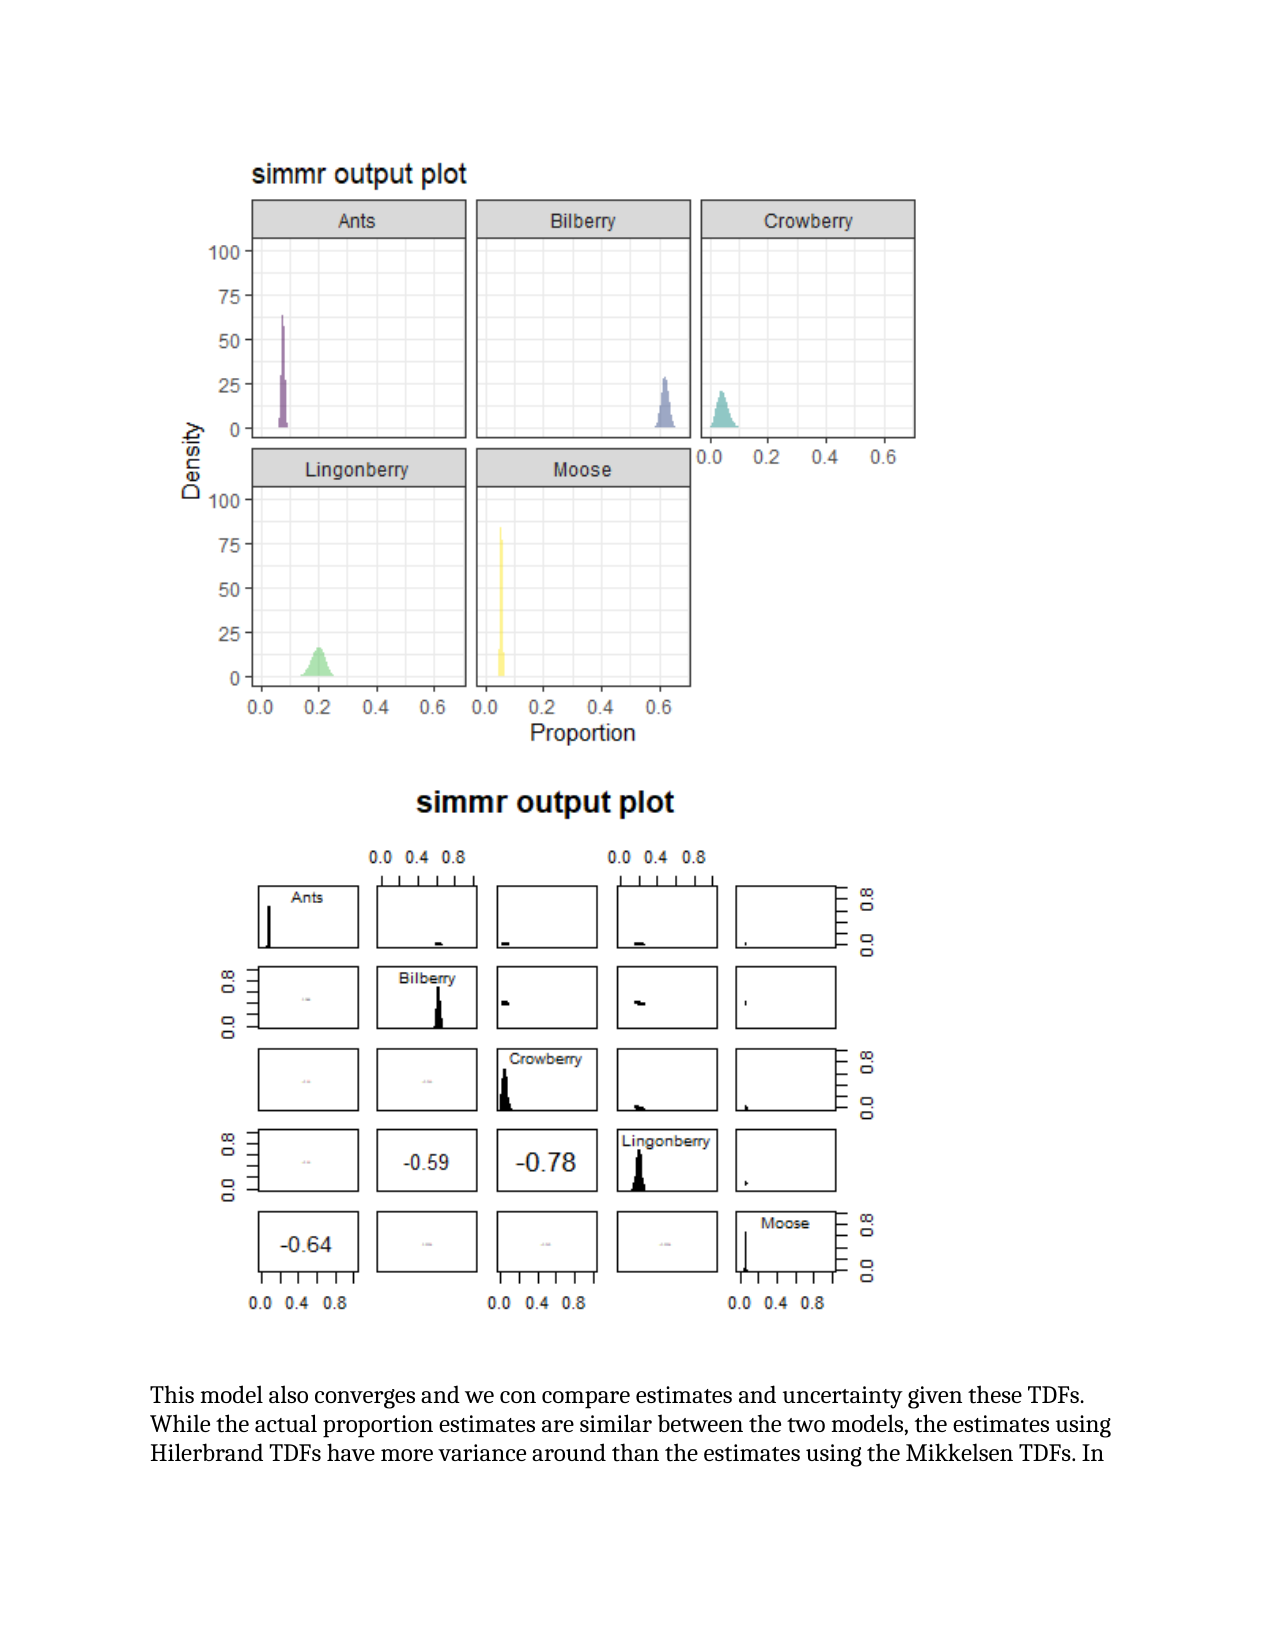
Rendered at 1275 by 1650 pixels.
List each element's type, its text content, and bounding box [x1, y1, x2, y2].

picture [168, 150, 927, 1363]
